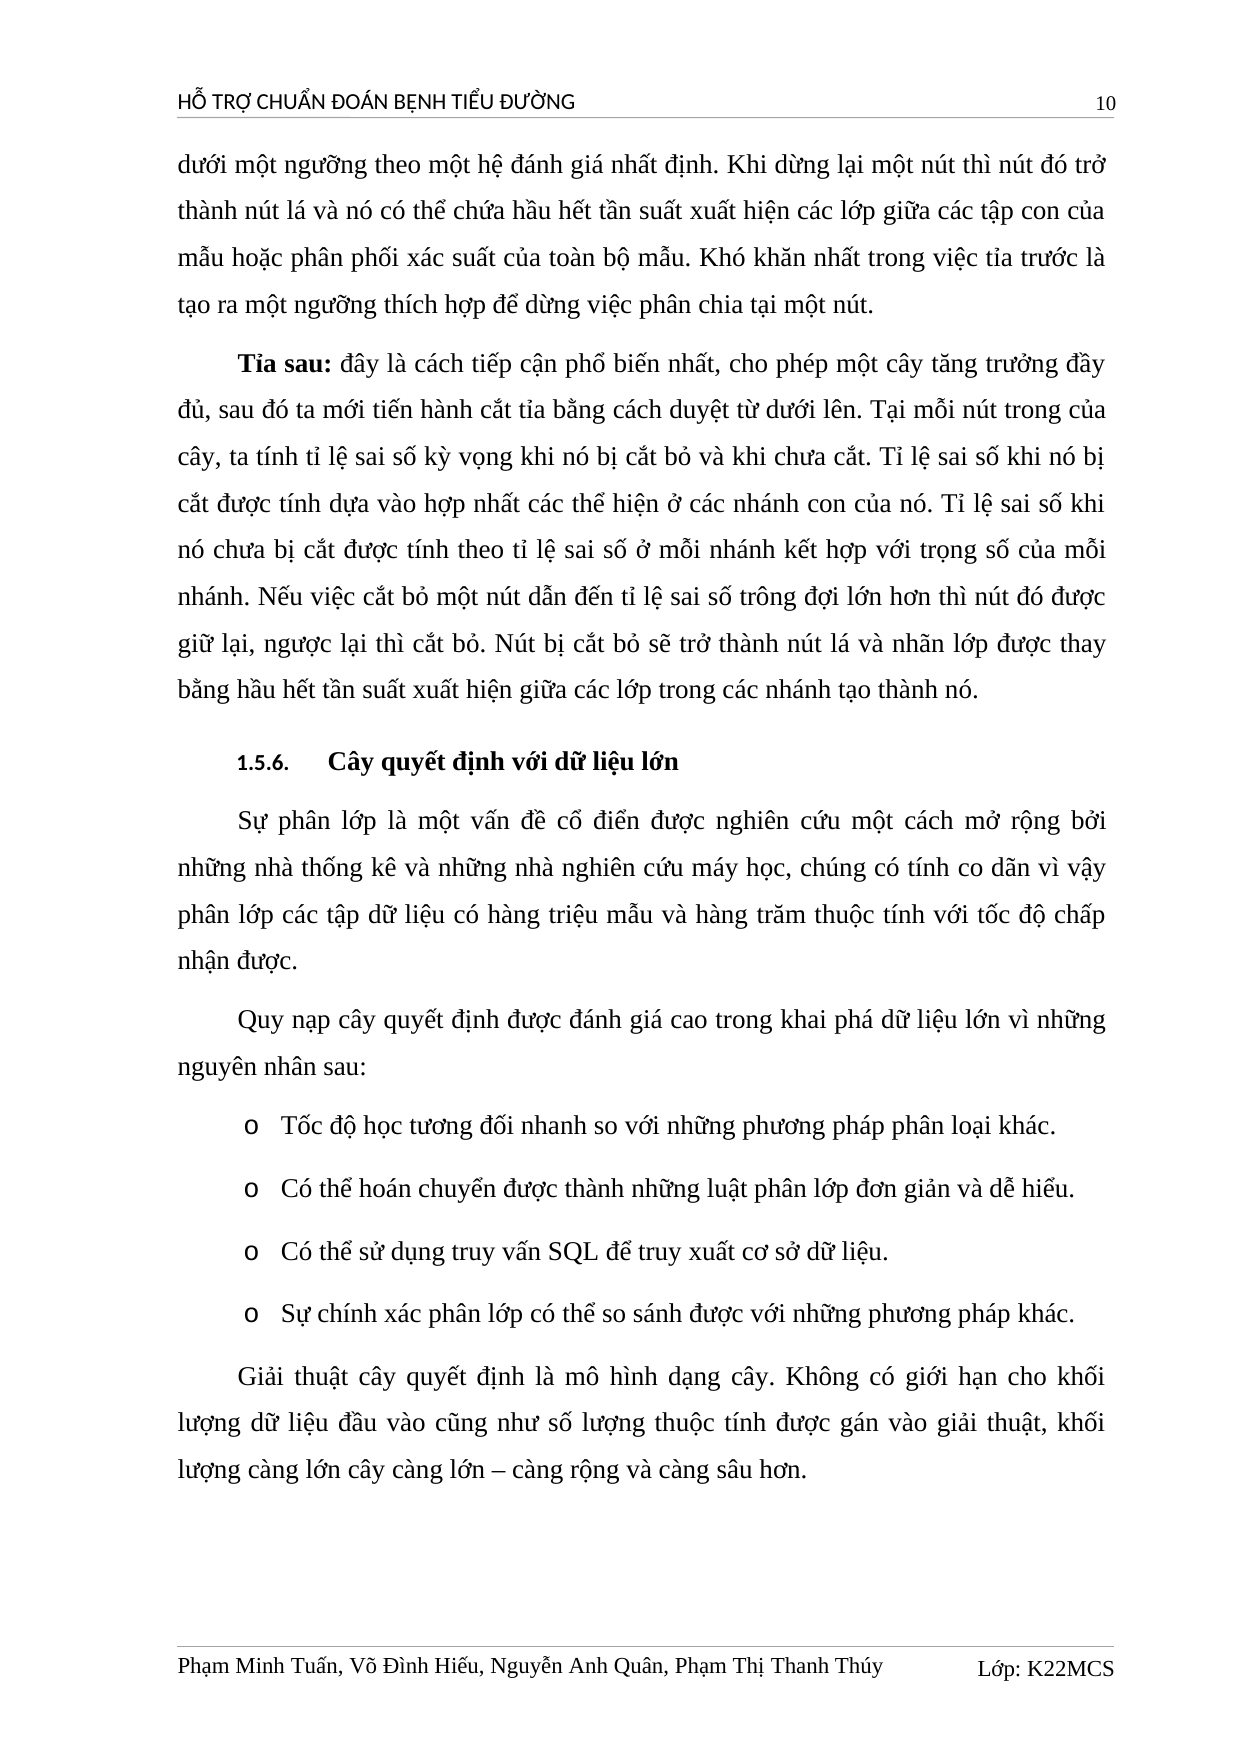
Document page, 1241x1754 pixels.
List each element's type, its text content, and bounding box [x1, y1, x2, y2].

text Sự phân lớp là một vấn đề cổ điển được nghiên cứu một cách mở rộng bởi những nhà thống kê và những nhà nghiên cứu máy học, chúng có tính co dãn vì vậy phân lớp các tập dữ liệu có hàng triệu mẫu và hàng trăm thuộc tính với tốc độ chấp nhận được. [177, 804, 1107, 976]
text Quy nạp cây quyết định được đánh giá cao trong khai phá dữ liệu lớn vì những nguyên nhân sau: [177, 1003, 1107, 1081]
subtitle Cây quyết định với dữ liệu lớn [236, 745, 1107, 776]
list Có thể hoán chuyển được thành những luật phân lớp đơn giản và dễ hiểu. [243, 1172, 1107, 1205]
list Có thể sử dụng truy vấn SQL để truy xuất cơ sở dữ liệu. [243, 1234, 1107, 1268]
text Tỉa sau: đây là cách tiếp cận phổ biến nhất, cho phép một cây tăng trưởng đầy đủ, sau đó ta mới tiến hành cắt tỉa bằng cách duyệt từ dưới lên. Tại mỗi nút trong của cây, ta tính tỉ lệ sai số kỳ vọng khi nó bị cắt bỏ và khi chưa cắt. Tỉ lệ sai số khi nó bị cắt được tính dựa vào hợp nhất các thể hiện ở các nhánh con của nó. Tỉ lệ sai số khi nó chưa bị cắt được tính theo tỉ lệ sai số ở mỗi nhánh kết hợp với trọng số của mỗi nhánh. Nếu việc cắt bỏ một nút dẫn đến tỉ lệ sai số trông đợi lớn hơn thì nút đó được giữ lại, ngược lại thì cắt bỏ. Nút bị cắt bỏ sẽ trở thành nút lá và nhãn lớp được thay bằng hầu hết tần suất xuất hiện giữa các lớp trong các nhánh tạo thành nó. [177, 347, 1107, 705]
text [177, 148, 1107, 319]
list Sự chính xác phân lớp có thể so sánh được với những phương pháp khác. [243, 1297, 1107, 1331]
list Tốc độ học tương đối nhanh so với những phương pháp phân loại khác. [243, 1109, 1107, 1143]
text Giải thuật cây quyết định là mô hình dạng cây. Không có giới hạn cho khối lượng dữ liệu đầu vào cũng như số lượng thuộc tính được gán vào giải thuật, khối lượng càng lớn cây càng lớn – càng rộng và càng sâu hơn. [177, 1360, 1107, 1484]
